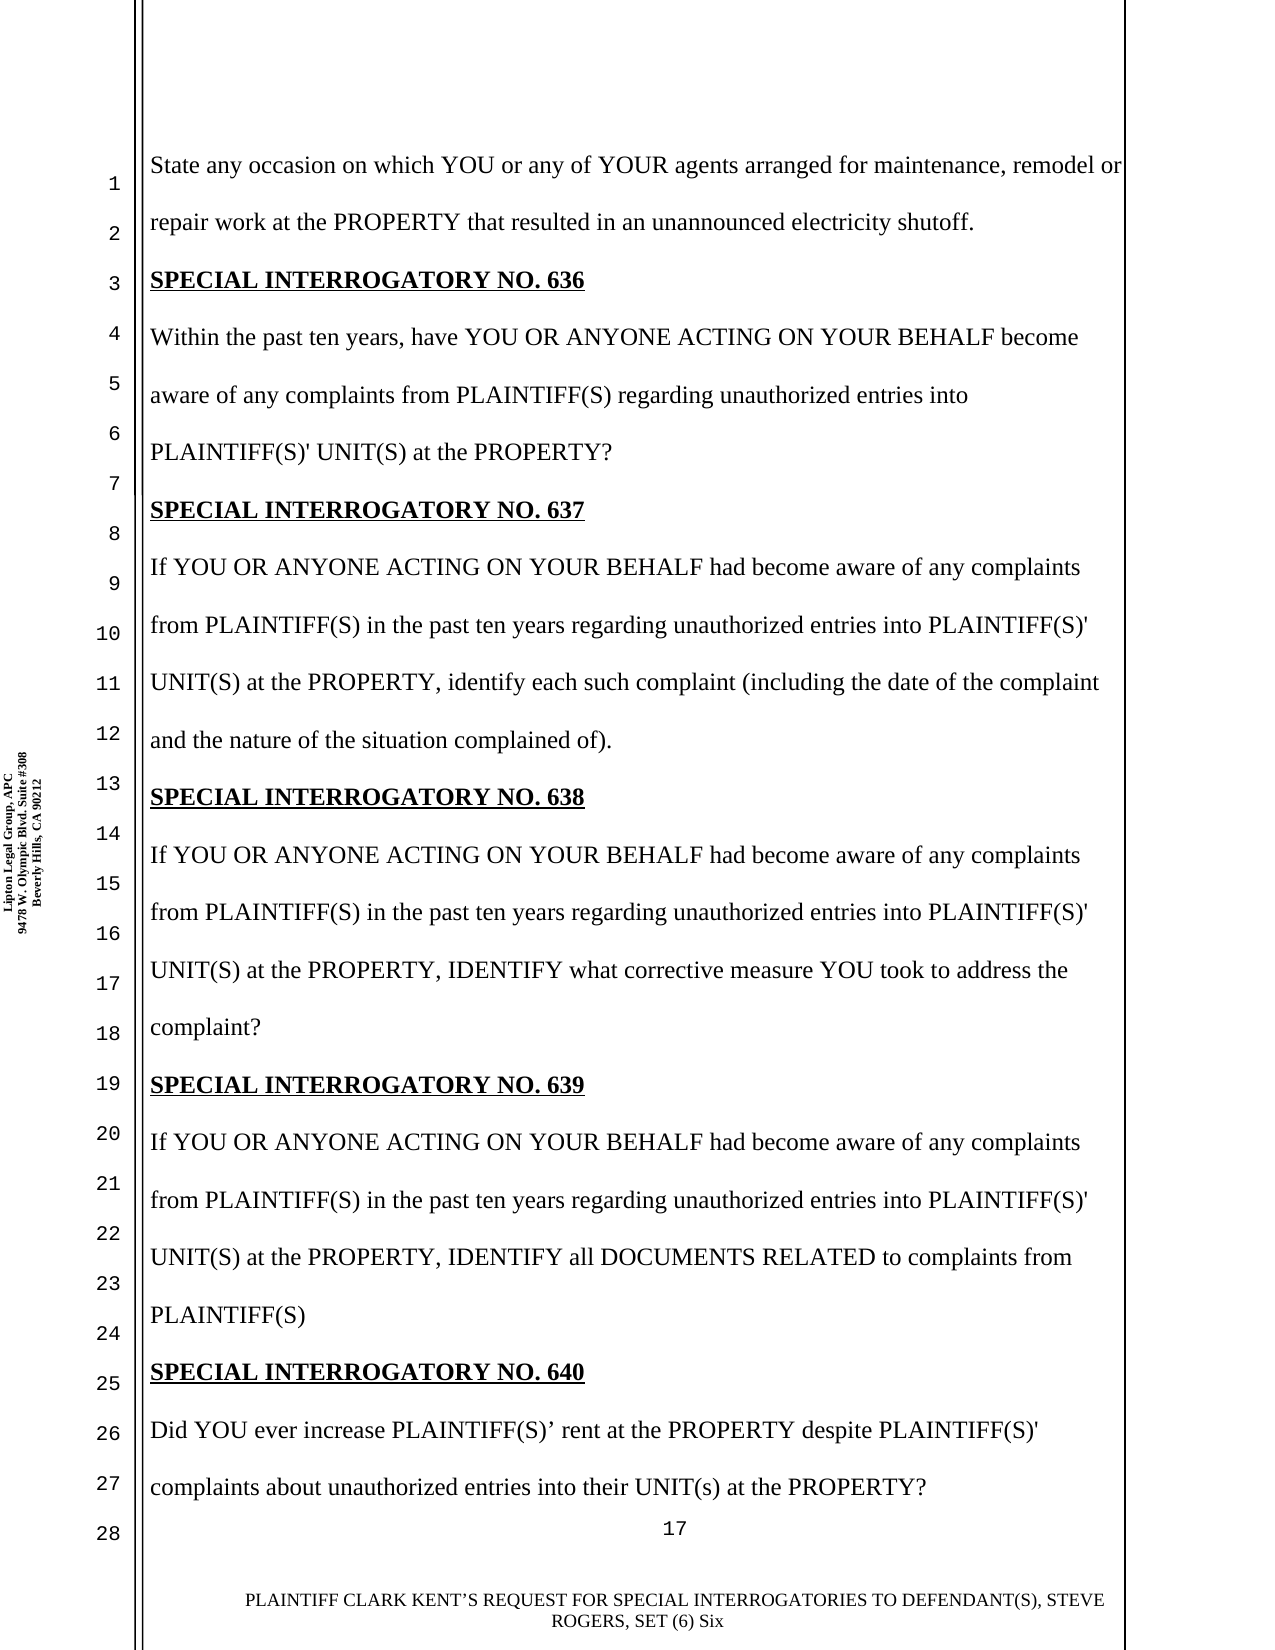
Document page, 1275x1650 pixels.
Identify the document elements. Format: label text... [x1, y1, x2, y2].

text SPECIAL INTERROGATORY NO. 637 [150, 495, 1125, 524]
text If YOU OR ANYONE ACTING ON YOUR BEHALF had become aware of any complaints from PLAINTIFF(S) in the past ten years regarding unauthorized entries into PLAINTIFF(S)' UNIT(S) at the PROPERTY, IDENTIFY what corrective measure YOU took to address the complaint? [150, 840, 1125, 1041]
text SPECIAL INTERROGATORY NO. 640 [150, 1357, 1125, 1386]
text SPECIAL INTERROGATORY NO. 639 [150, 1070, 1125, 1099]
text If YOU OR ANYONE ACTING ON YOUR BEHALF had become aware of any complaints from PLAINTIFF(S) in the past ten years regarding unauthorized entries into PLAINTIFF(S)' UNIT(S) at the PROPERTY, identify each such complaint (including the date of the complaint and the nature of the situation complained of). [150, 552, 1125, 754]
text Within the past ten years, have YOU OR ANYONE ACTING ON YOUR BEHALF become aware of any complaints from PLAINTIFF(S) regarding unauthorized entries into PLAINTIFF(S)' UNIT(S) at the PROPERTY? [150, 322, 1125, 466]
text If YOU OR ANYONE ACTING ON YOUR BEHALF had become aware of any complaints from PLAINTIFF(S) in the past ten years regarding unauthorized entries into PLAINTIFF(S)' UNIT(S) at the PROPERTY, IDENTIFY all DOCUMENTS RELATED to complaints from PLAINTIFF(S) [150, 1127, 1125, 1329]
text SPECIAL INTERROGATORY NO. 638 [150, 782, 1125, 811]
text SPECIAL INTERROGATORY NO. 636 [150, 265, 1125, 294]
text State any occasion on which YOU or any of YOUR agents arranged for maintenance, remodel or repair work at the PROPERTY that resulted in an unannounced electricity shutoff. [150, 150, 1125, 236]
text Did YOU ever increase PLAINTIFF(S)’ rent at the PROPERTY despite PLAINTIFF(S)' complaints about unauthorized entries into their UNIT(s) at the PROPERTY? [150, 1415, 1125, 1501]
